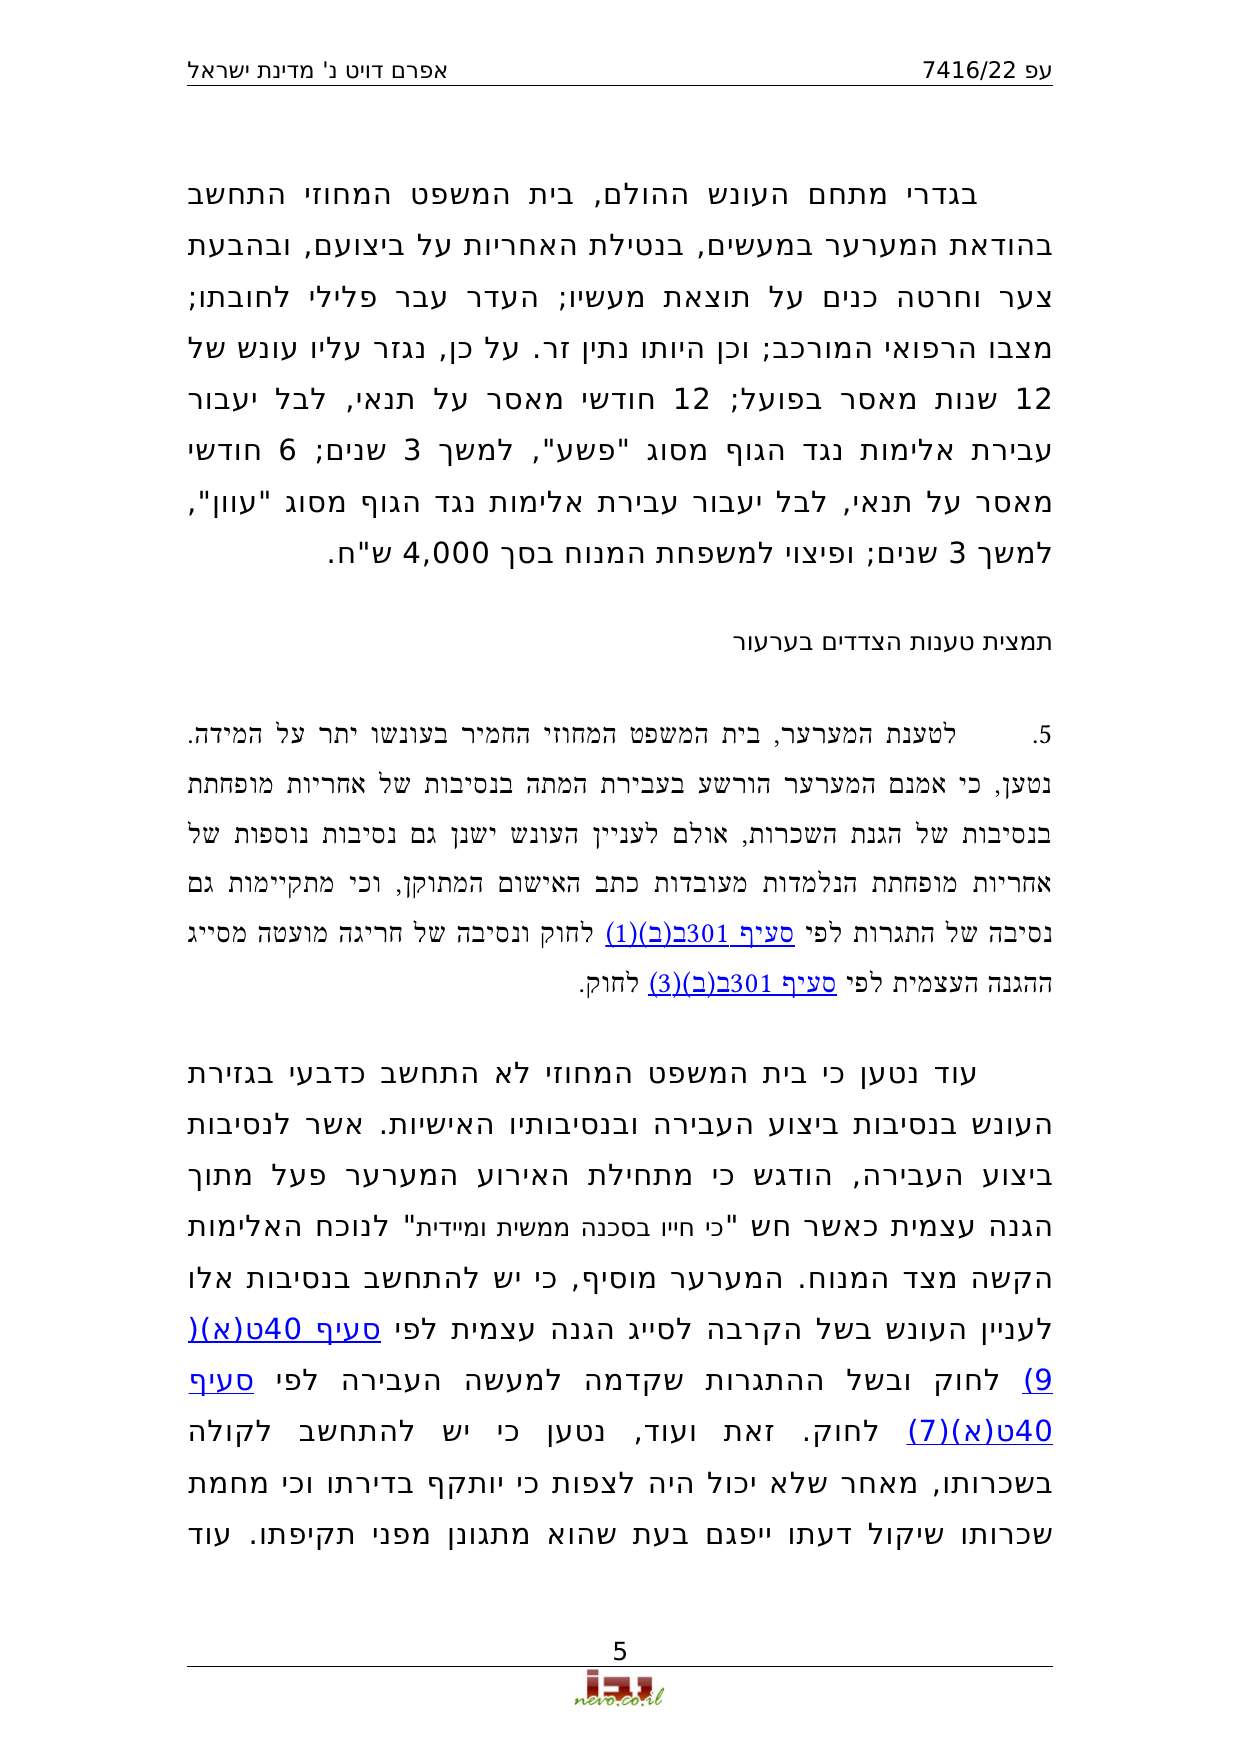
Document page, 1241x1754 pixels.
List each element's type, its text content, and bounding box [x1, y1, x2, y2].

picture [574, 1669, 666, 1707]
text בגדרי מתחם העונש ההולם, בית המשפט המחוזי התחשב בהודאת המערער במעשים, בנטילת האחריות על ביצועם, ובהבעת צער וחרטה כנים על תוצאת מעשיו; העדר עבר פלילי לחובתו; מצבו הרפואי המורכב; וכן היותו נתין זר. על כן, נגזר עליו עונש של 12 שנות מאסר בפועל; 12 חודשי מאסר על תנאי, לבל יעבור עבירת אלימות נגד הגוף מסוג "פשע", למשך 3 שנים; 6 חודשי מאסר על תנאי, לבל יעבור עבירת אלימות נגד הגוף מסוג "עוון", למשך 3 שנים; ופיצוי למשפחת המנוח בסך 4,000 ש"ח. [187, 177, 1053, 570]
text תמצית טענות הצדדים בערעור [187, 627, 1053, 656]
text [187, 1056, 1053, 1551]
list לטענת המערער, בית המשפט המחוזי החמיר בעונשו יתר על המידה. נטען, כי אמנם המערער הורשע בעבירת המתה בנסיבות של אחריות מופחתת בנסיבות של הגנת השכרות, אולם לעניין העונש ישנן גם נסיבות נוספות של אחריות מופחתת הנלמדות מעובדות כתב האישום המתוקן, וכי מתקיימות גם נסיבה של התגרות לפי סעיף 301ב(ב)(1) לחוק ונסיבה של חריגה מועטה מסייג ההגנה העצמית לפי סעיף 301ב(ב)(3) לחוק. [187, 717, 1053, 999]
